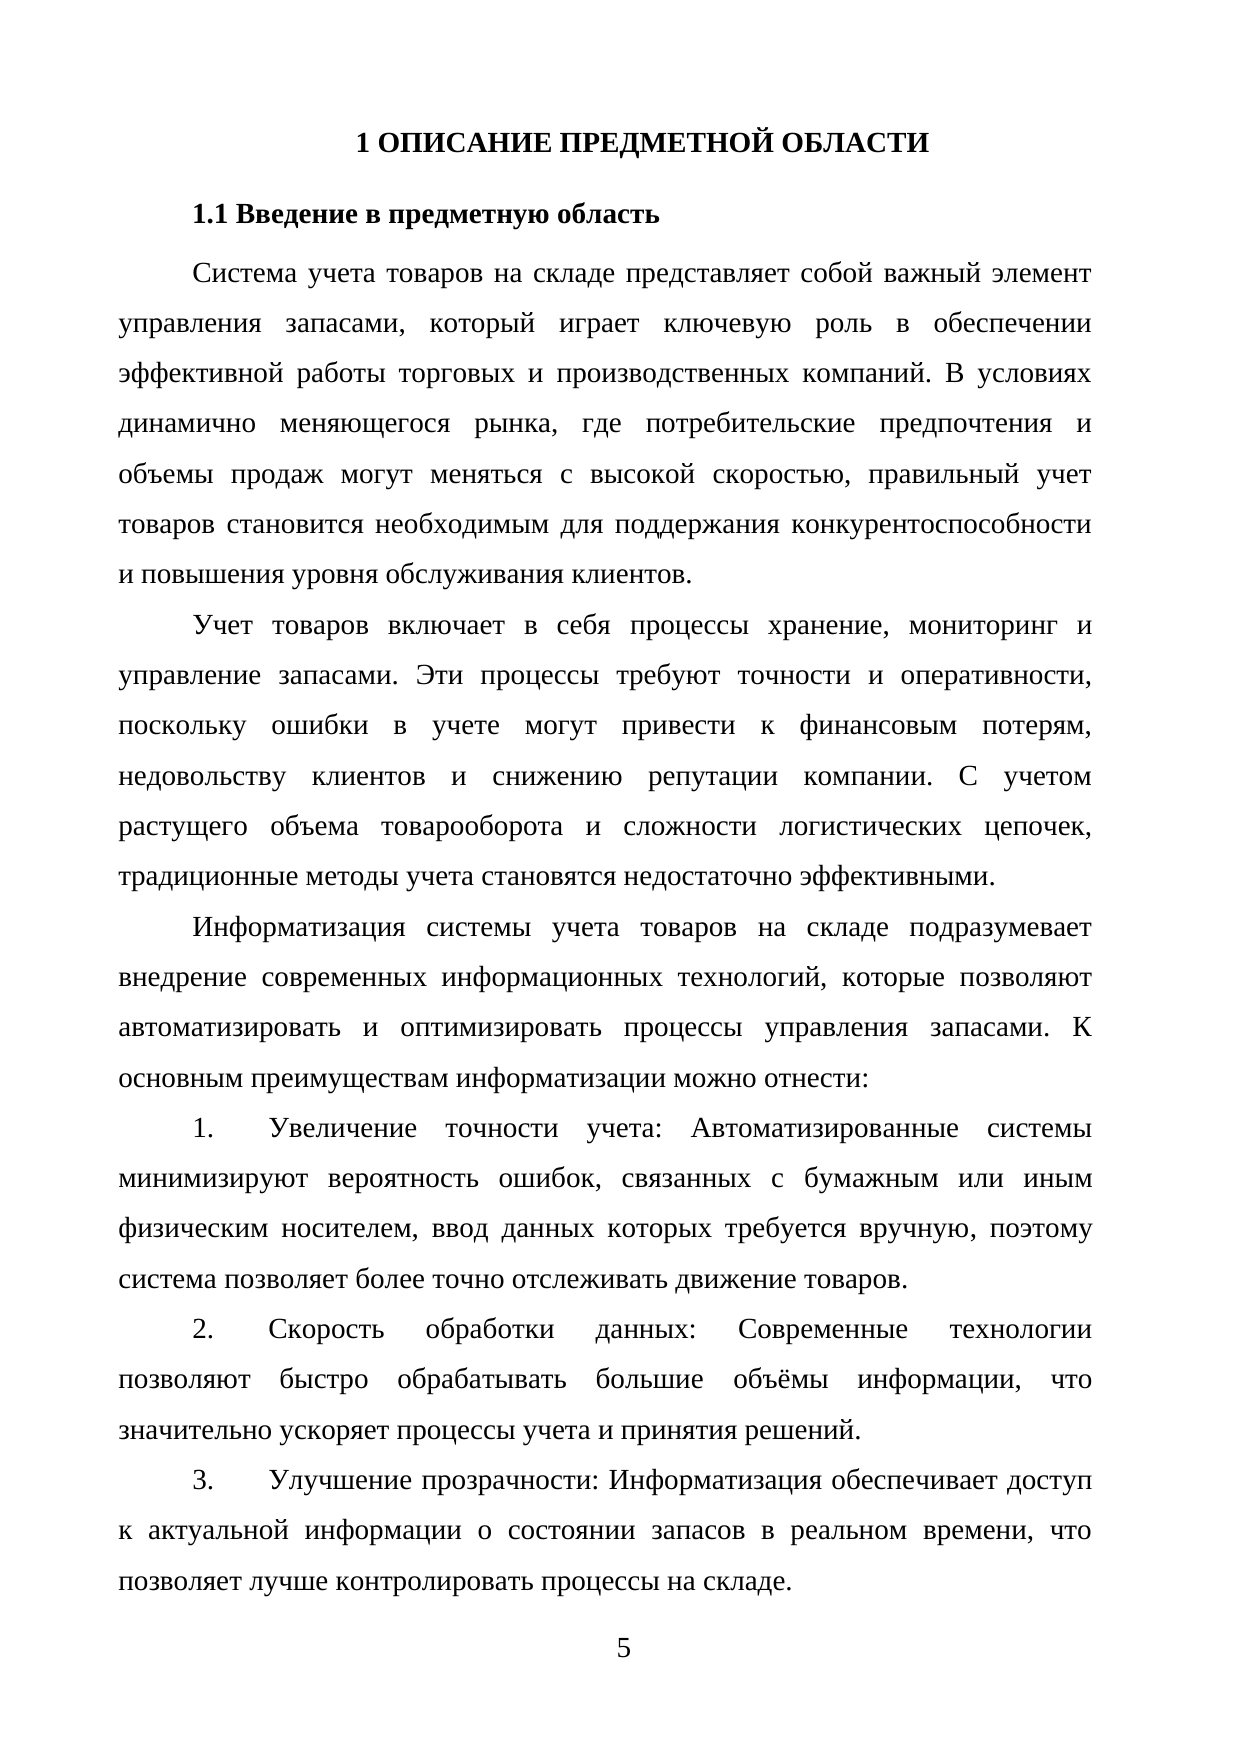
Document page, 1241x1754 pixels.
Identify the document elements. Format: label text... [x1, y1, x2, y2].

list Увеличение точности учета: Автоматизированные системы минимизируют вероятность ошибок, связанных с бумажным или иным физическим носителем, ввод данных которых требуется вручную, поэтому система позволяет более точно отслеживать движение товаров. [118, 1110, 1093, 1294]
list Улучшение прозрачности: Информатизация обеспечивает доступ к актуальной информации о состоянии запасов в реальном времени, что позволяет лучше контролировать процессы на складе. [118, 1462, 1093, 1596]
text Система учета товаров на складе представляет собой важный элемент управления запасами, который играет ключевую роль в обеспечении эффективной работы торговых и производственных компаний. В условиях динамично меняющегося рынка, где потребительские предпочтения и объемы продаж могут меняться с высокой скоростью, правильный учет товаров становится необходимым для поддержания конкурентоспособности и повышения уровня обслуживания клиентов. [118, 255, 1093, 590]
list Скорость обработки данных: Современные технологии позволяют быстро обрабатывать большие объёмы информации, что значительно ускоряет процессы учета и принятия решений. [118, 1311, 1093, 1445]
text Информатизация системы учета товаров на складе подразумевает внедрение современных информационных технологий, которые позволяют автоматизировать и оптимизировать процессы управления запасами. К основным преимуществам информатизации можно отнести: [118, 909, 1093, 1093]
text Учет товаров включает в себя процессы хранение, мониторинг и управление запасами. Эти процессы требуют точности и оперативности, поскольку ошибки в учете могут привести к финансовым потерям, недовольству клиентов и снижению репутации компании. С учетом растущего объема товарооборота и сложности логистических цепочек, традиционные методы учета становятся недостаточно эффективными. [118, 607, 1093, 892]
subtitle 1 ОПИСАНИЕ ПРЕДМЕТНОЙ ОБЛАСТИ [118, 125, 1093, 158]
subtitle 1.1 Введение в предметную область [118, 196, 1093, 229]
